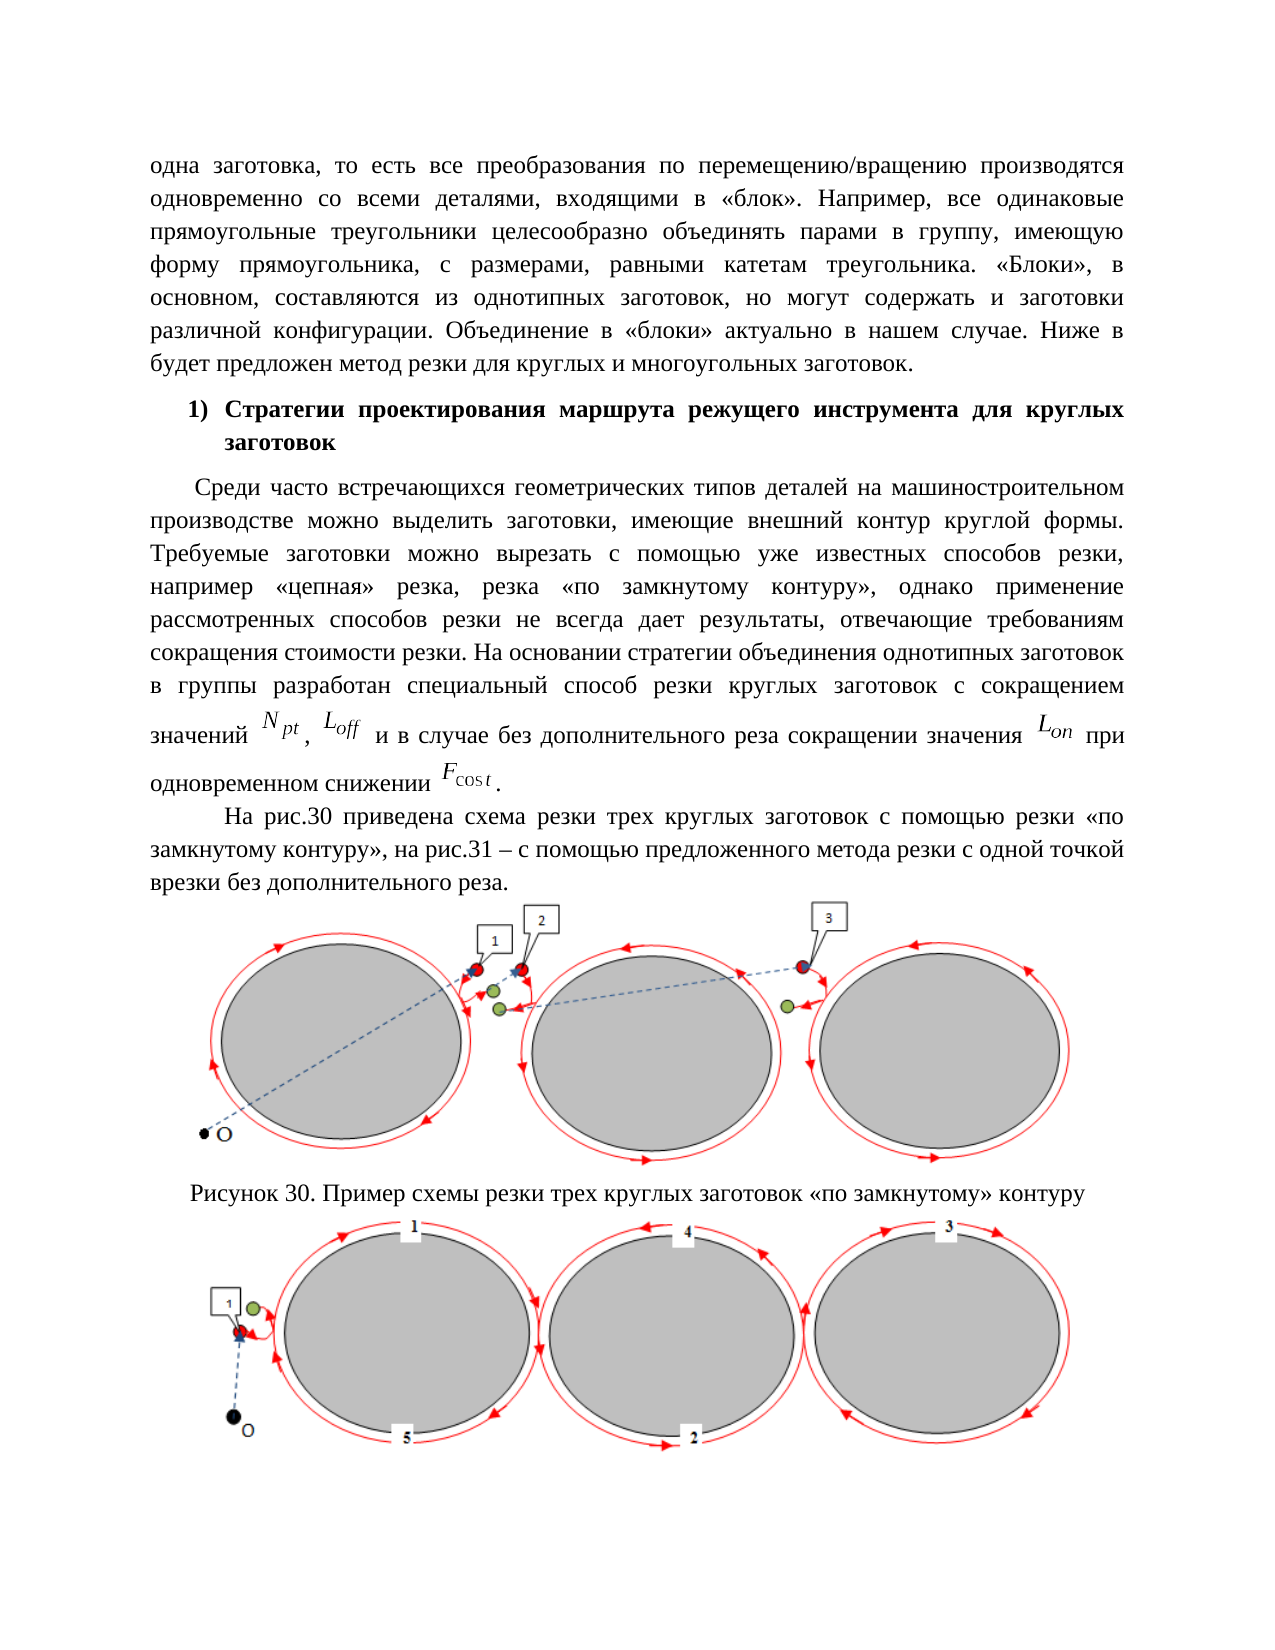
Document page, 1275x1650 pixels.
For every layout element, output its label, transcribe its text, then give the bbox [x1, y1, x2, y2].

text На рис.30 приведена схема резки трех круглых заготовок с помощью резки «по замкнутому контуру», на рис.31 – с помощью предложенного метода резки с одной точкой врезки без дополнительного реза. [150, 801, 1125, 896]
text Рисунок 30. Пример схемы резки трех круглых заготовок «по замкнутому» контуру [150, 1178, 1125, 1207]
text Среди часто встречающихся геометрических типов деталей на машиностроительном производстве можно выделить заготовки, имеющие внешний контур круглой формы. Требуемые заготовки можно вырезать с помощью уже известных способов резки, например «цепная» резка, резка «по замкнутому контуру», однако применение рассмотренных способов резки не всегда дает результаты, отвечающие требованиям сокращения стоимости резки. На основании стратегии объединения однотипных заготовок в группы разработан специальный способ резки круглых заготовок с сокращением значений , и в случае без дополнительного реза сокращении значения при одновременном снижении . [150, 472, 1125, 797]
picture [197, 900, 1078, 1174]
picture [196, 1210, 1079, 1454]
subtitle Стратегии проектирования маршрута режущего инструмента для круглых заготовок [187, 394, 1125, 455]
